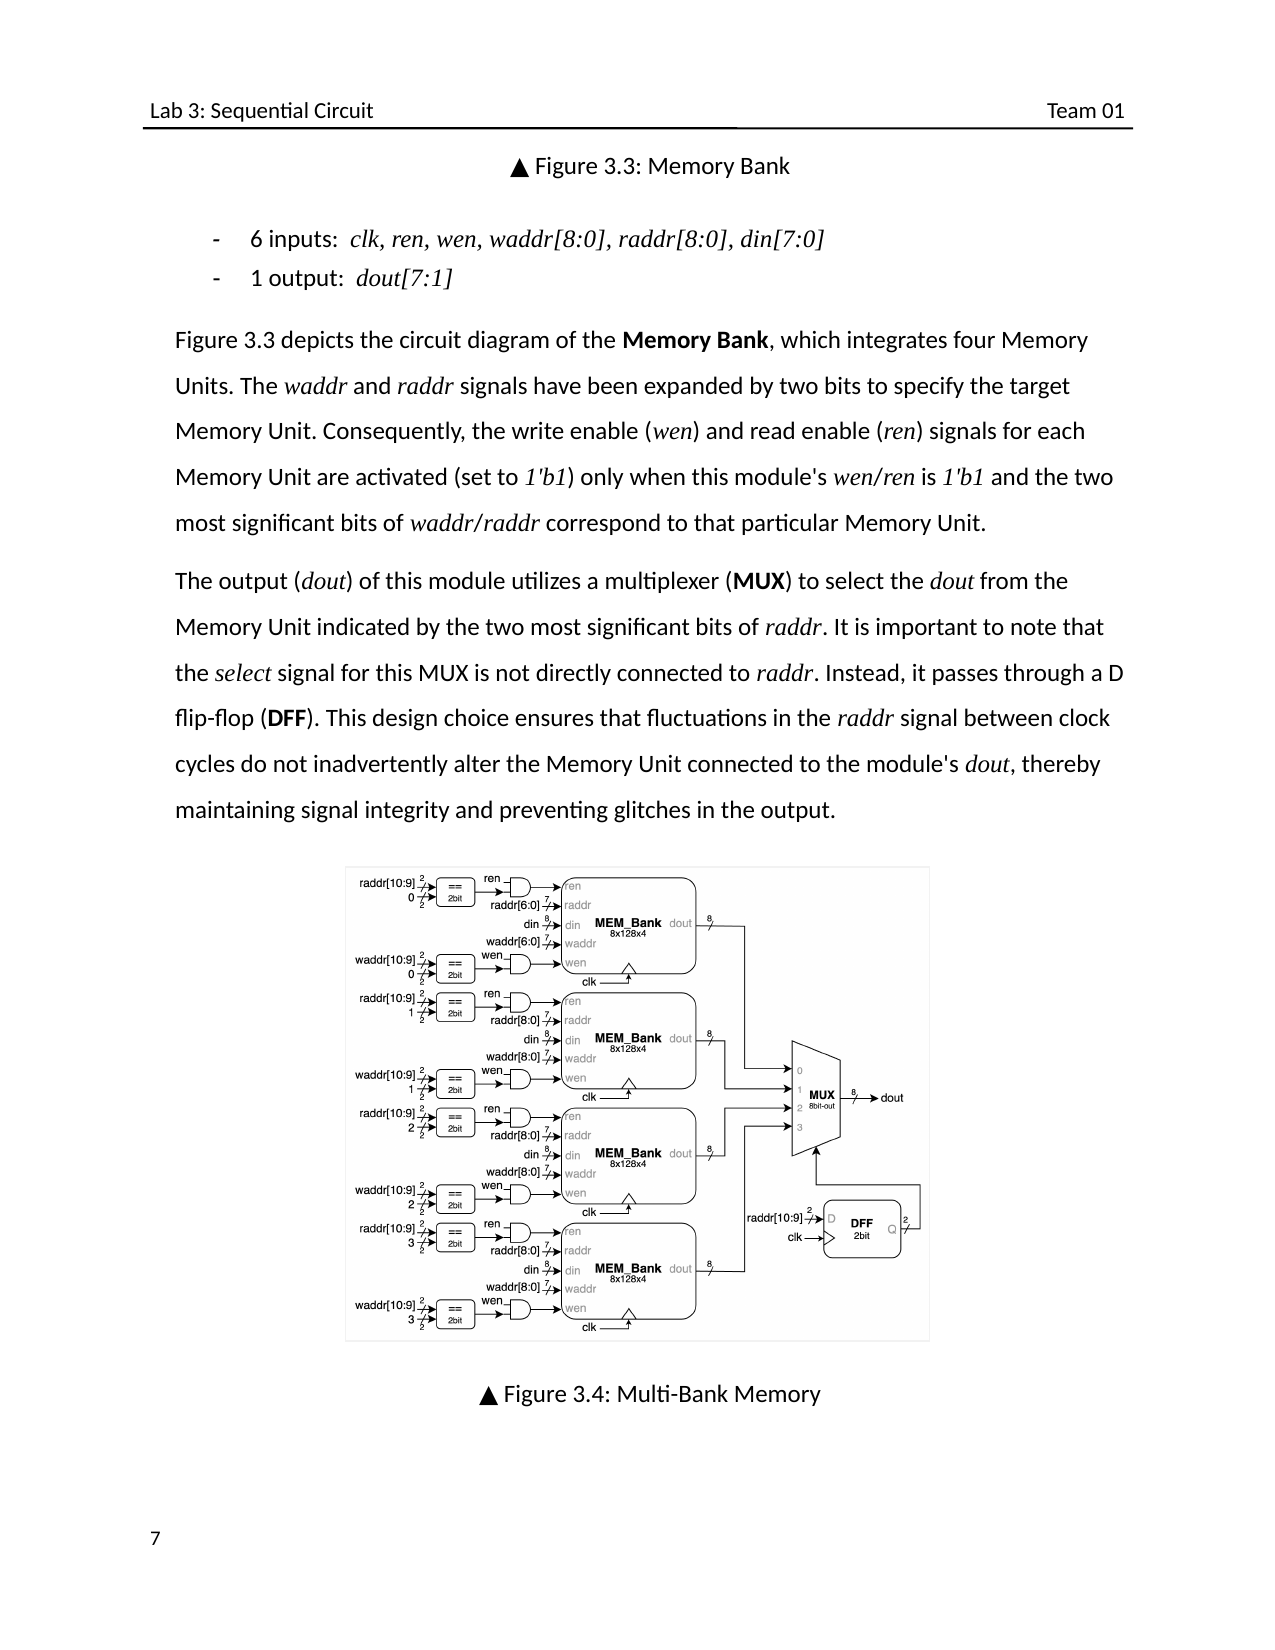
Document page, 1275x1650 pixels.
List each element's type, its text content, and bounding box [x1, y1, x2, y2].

text Figure 3.3 depicts the circuit diagram of the Memory Bank, which integrates four Memory Units. The waddr and raddr signals have been expanded by two bits to specify the target Memory Unit. Consequently, the write enable (wen) and read enable (ren) signals for each Memory Unit are activated (set to 1'b1) only when this module's wen/ren is 1'b1 and the two most significant bits of waddr/raddr correspond to that particular Memory Unit. [175, 324, 1125, 537]
text ▲ Figure 3.3: Memory Bank [175, 150, 1125, 181]
list 1 output: dout[7:1] [212, 260, 1125, 294]
picture [346, 868, 929, 1340]
text The output (dout) of this module utilizes a multiplexer (MUX) to select the dout from the Memory Unit indicated by the two most significant bits of raddr. It is important to note that the select signal for this MUX is not directly connected to raddr. Instead, it passes through a D flip-flop (DFF). This design choice ensures that fluctuations in the raddr signal between clock cycles do not inadvertently alter the Memory Unit connected to the module's dout, thereby maintaining signal integrity and preventing glitches in the output. [175, 565, 1125, 824]
list 6 inputs: clk, ren, wen, waddr[8:0], raddr[8:0], din[7:0] [212, 221, 1125, 255]
